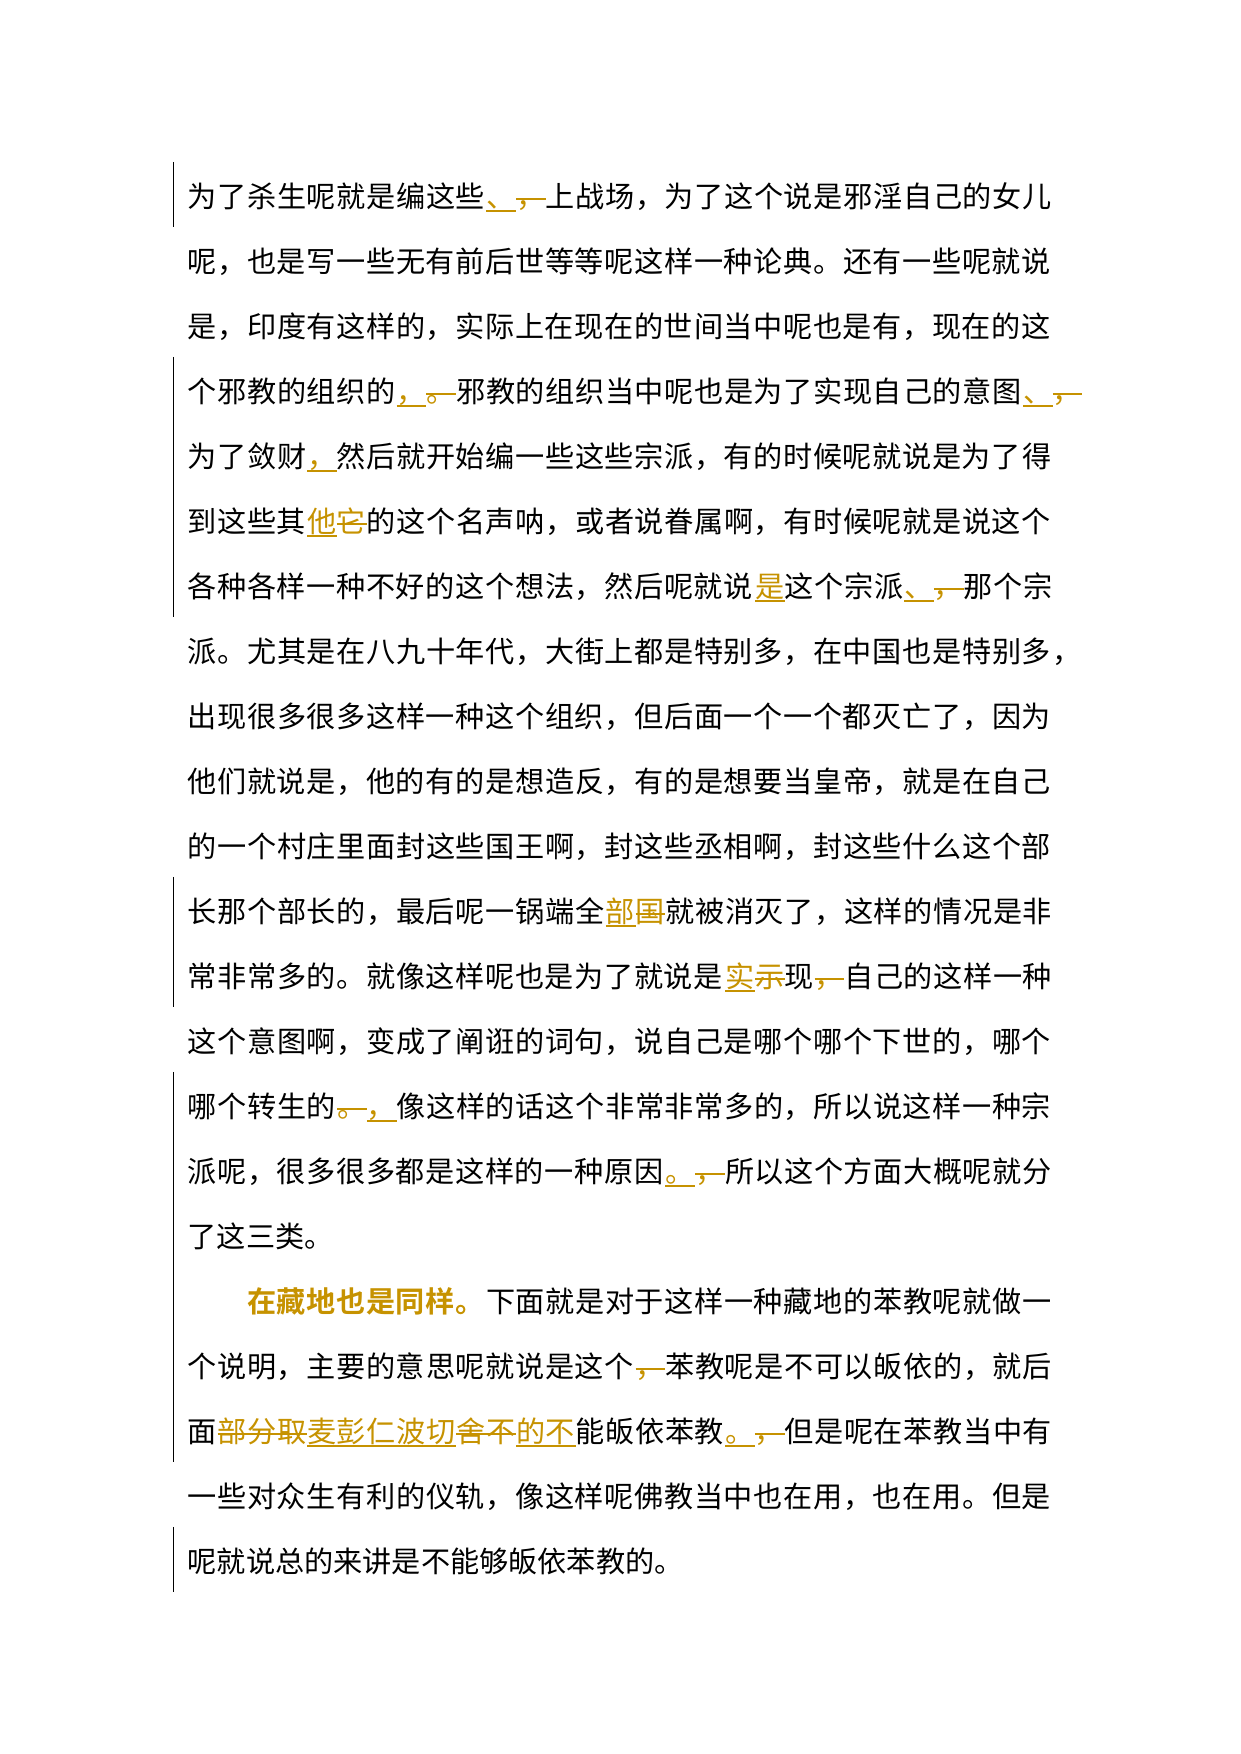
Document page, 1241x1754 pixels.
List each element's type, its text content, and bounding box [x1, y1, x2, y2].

text 在藏地也是同样。下面就是对于这样一种藏地的苯教呢就做一个说明，主要的意思呢就说是这个苯教呢是不可以皈依的，就后面能皈依苯教但是呢在苯教当中有一些对众生有利的仪轨，像这样呢佛教当中也在用，也在用。但是呢就说总的来讲是不能够皈依苯教的。 [187, 1267, 1053, 1592]
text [187, 162, 1053, 1267]
